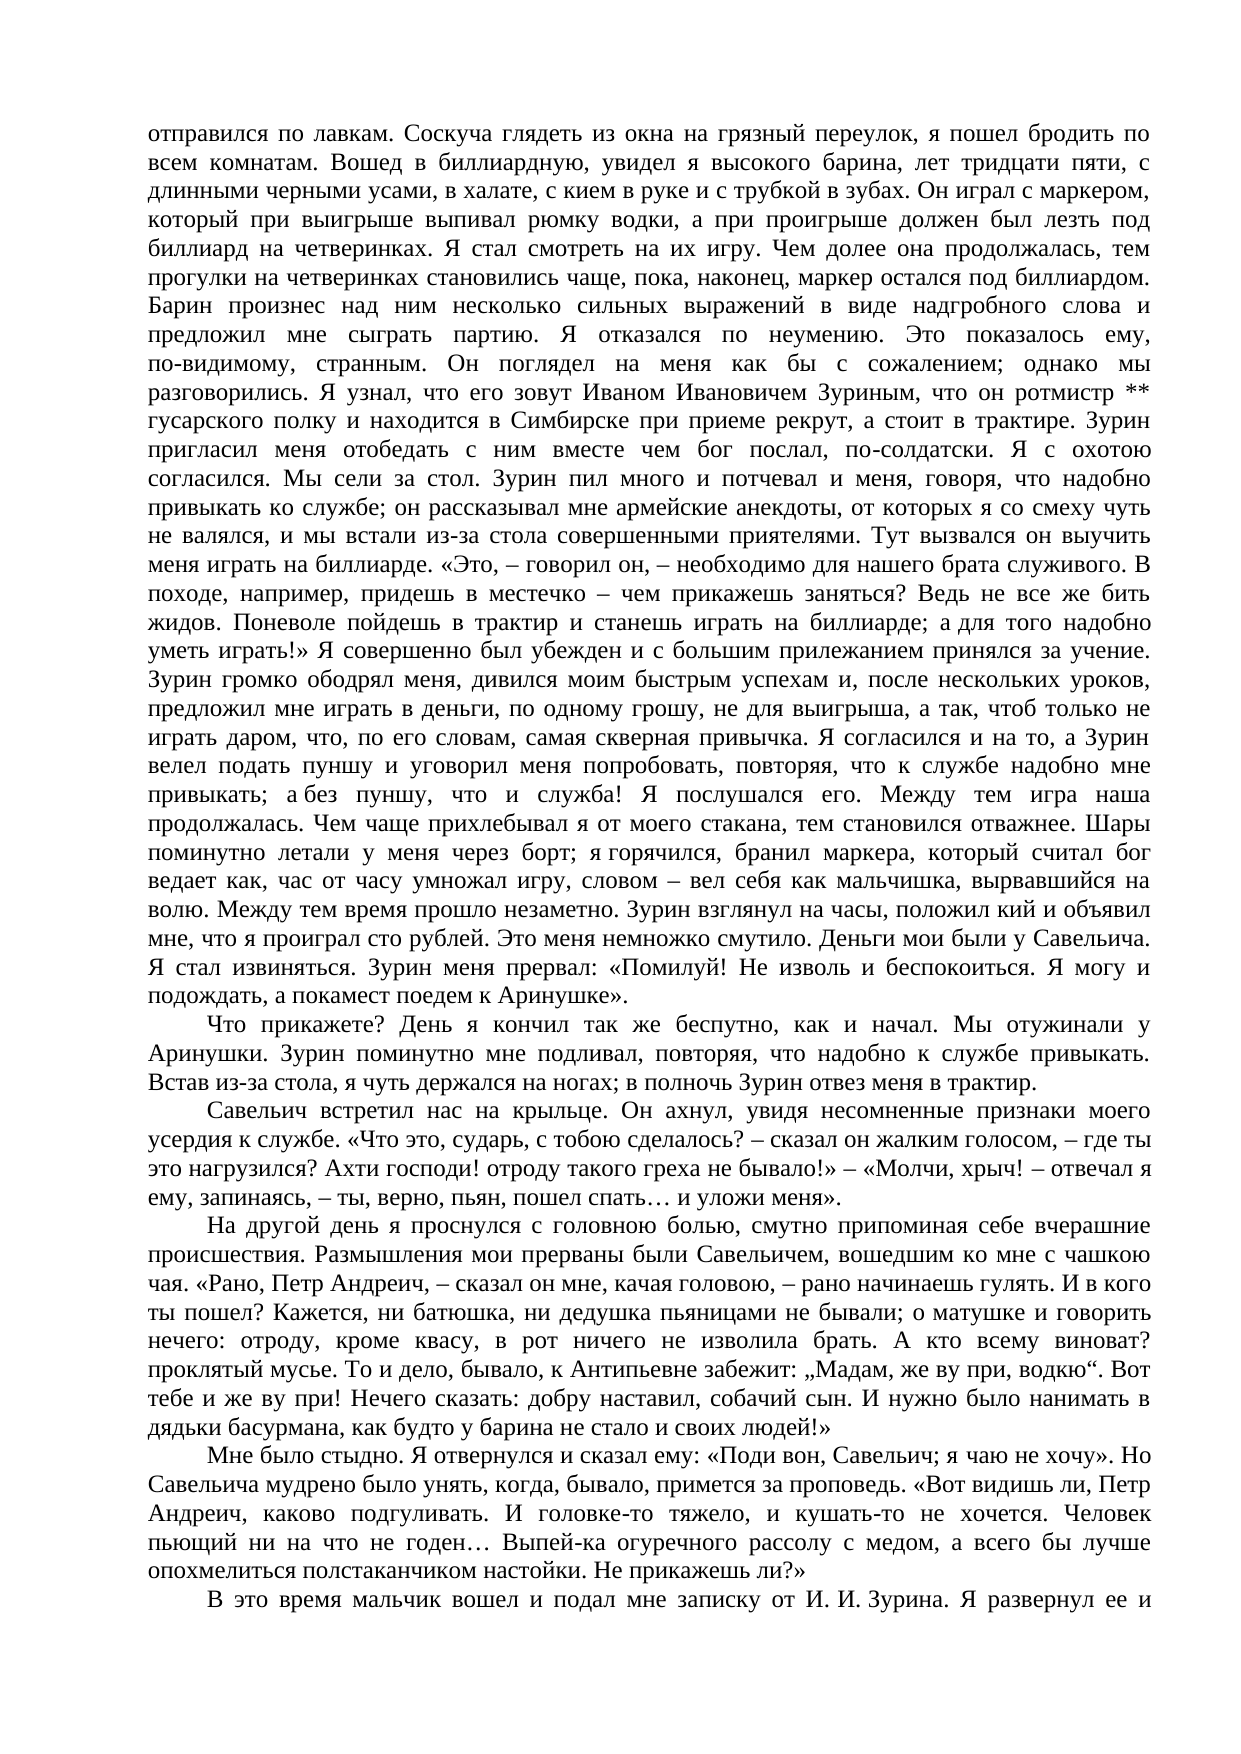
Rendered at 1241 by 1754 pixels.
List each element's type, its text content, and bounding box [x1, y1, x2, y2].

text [148, 1584, 1152, 1613]
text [148, 118, 1152, 1009]
text Мне было стыдно. Я отвернулся и сказал ему: «Поди вон, Савельич; я чаю не хочу». Но Савельича мудрено было унять, когда, бывало, примется за проповедь. «Вот видишь ли, Петр Андреич, каково подгуливать. И головке-то тяжело, и кушать-то не хочется. Человек пьющий ни на что не годен… Выпей-ка огуречного рассолу с медом, а всего бы лучше опохмелиться полстаканчиком настойки. Не прикажешь ли?» [148, 1441, 1152, 1584]
text Савельич встретил нас на крыльце. Он ахнул, увидя несомненные признаки моего усердия к службе. «Что это, сударь, с тобою сделалось? – сказал он жалким голосом, – где ты это нагрузился? Ахти господи! отроду такого греха не бывало!» – «Молчи, хрыч! – отвечал я ему, запинаясь, – ты, верно, пьян, пошел спать… и уложи меня». [148, 1096, 1152, 1211]
text Что прикажете? День я кончил так же беспутно, как и начал. Мы отужинали у Аринушки. Зурин поминутно мне подливал, повторяя, что надобно к службе привыкать. Встав из-за стола, я чуть держался на ногах; в полночь Зурин отвез меня в трактир. [148, 1009, 1152, 1096]
text На другой день я проснулся с головною болью, смутно припоминая себе вчерашние происшествия. Размышления мои прерваны были Савельичем, вошедшим ко мне с чашкою чая. «Рано, Петр Андреич, – сказал он мне, качая головою, – рано начинаешь гулять. И в кого ты пошел? Кажется, ни батюшка, ни дедушка пьяницами не бывали; о матушке и говорить нечего: отроду, кроме квасу, в рот ничего не изволила брать. А кто всему виноват? проклятый мусье. То и дело, бывало, к Антипьевне забежит: „Мадам, же ву при, водкю“. Вот тебе и же ву при! Нечего сказать: добру наставил, собачий сын. И нужно было нанимать в дядьки басурмана, как будто у барина не стало и своих людей!» [148, 1211, 1152, 1441]
